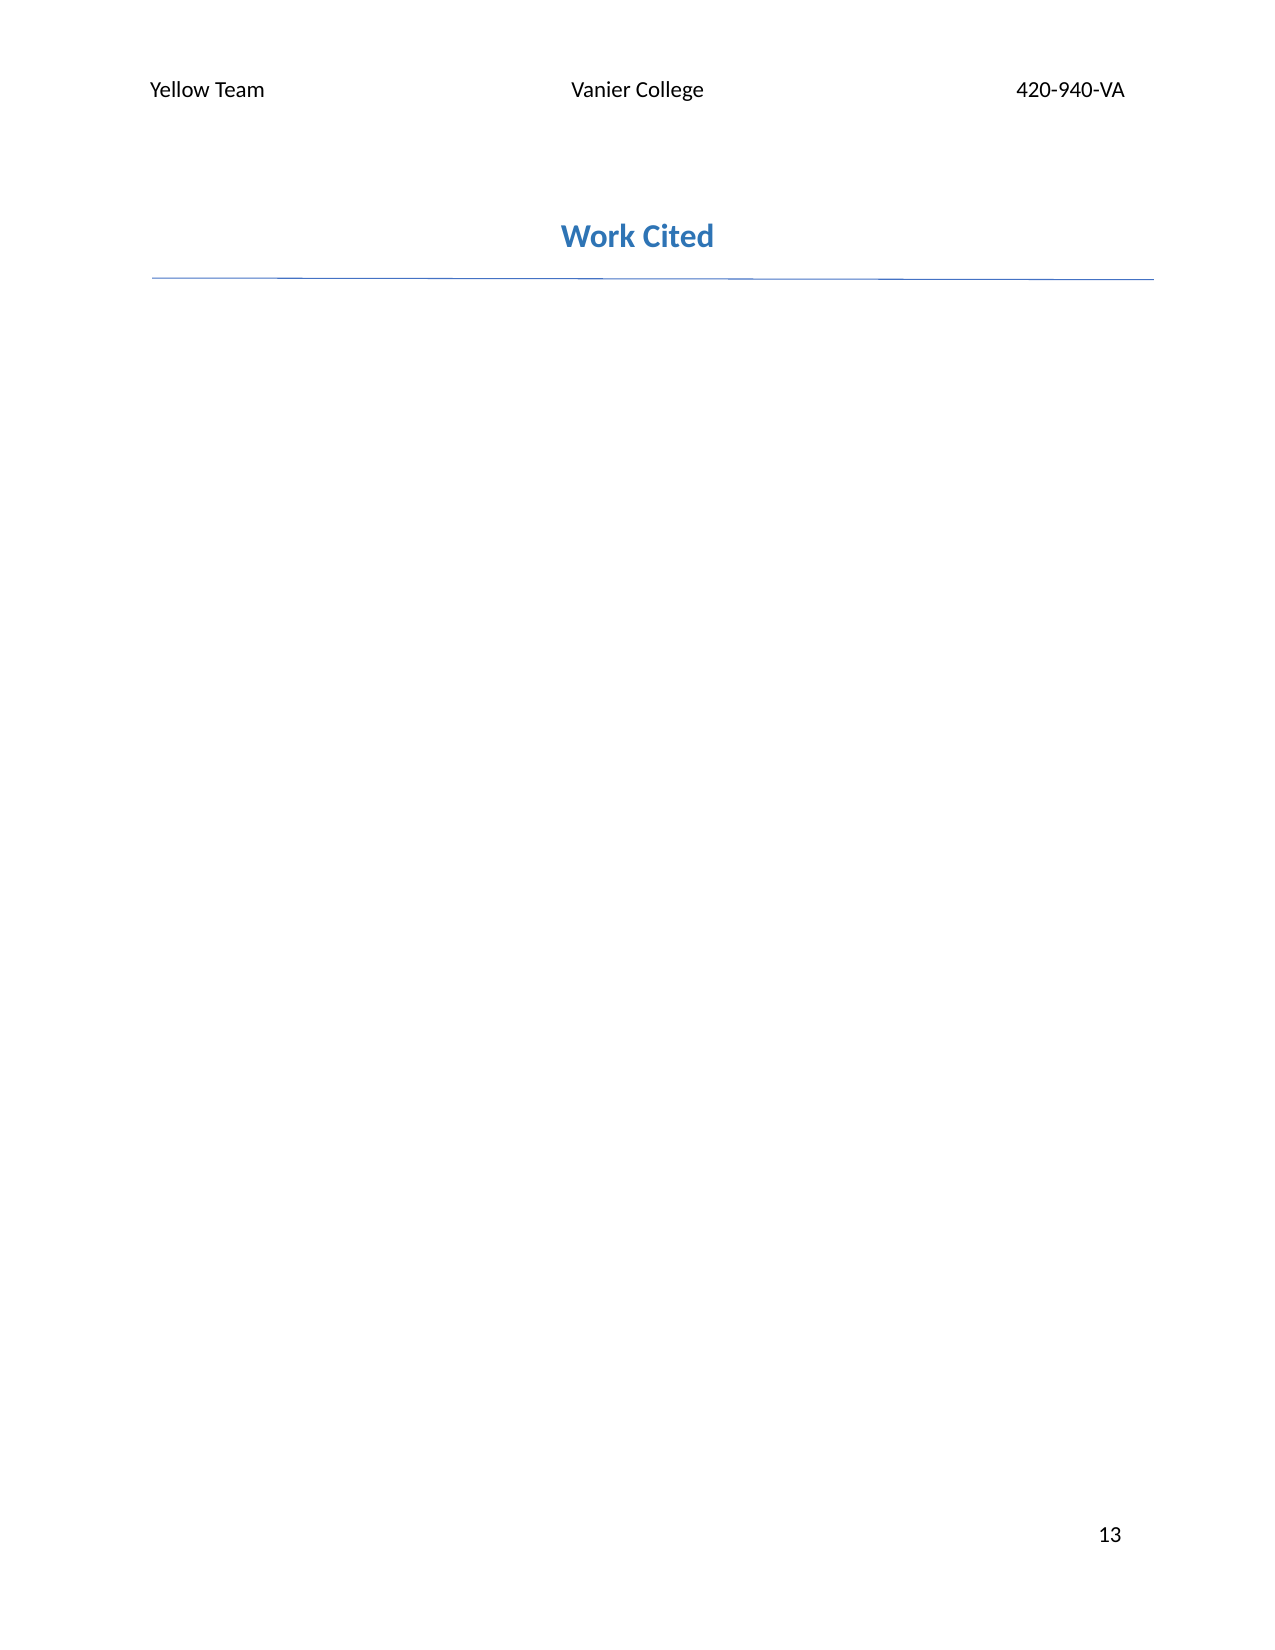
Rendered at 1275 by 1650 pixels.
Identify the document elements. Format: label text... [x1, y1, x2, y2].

subtitle Work Cited [150, 216, 1125, 256]
